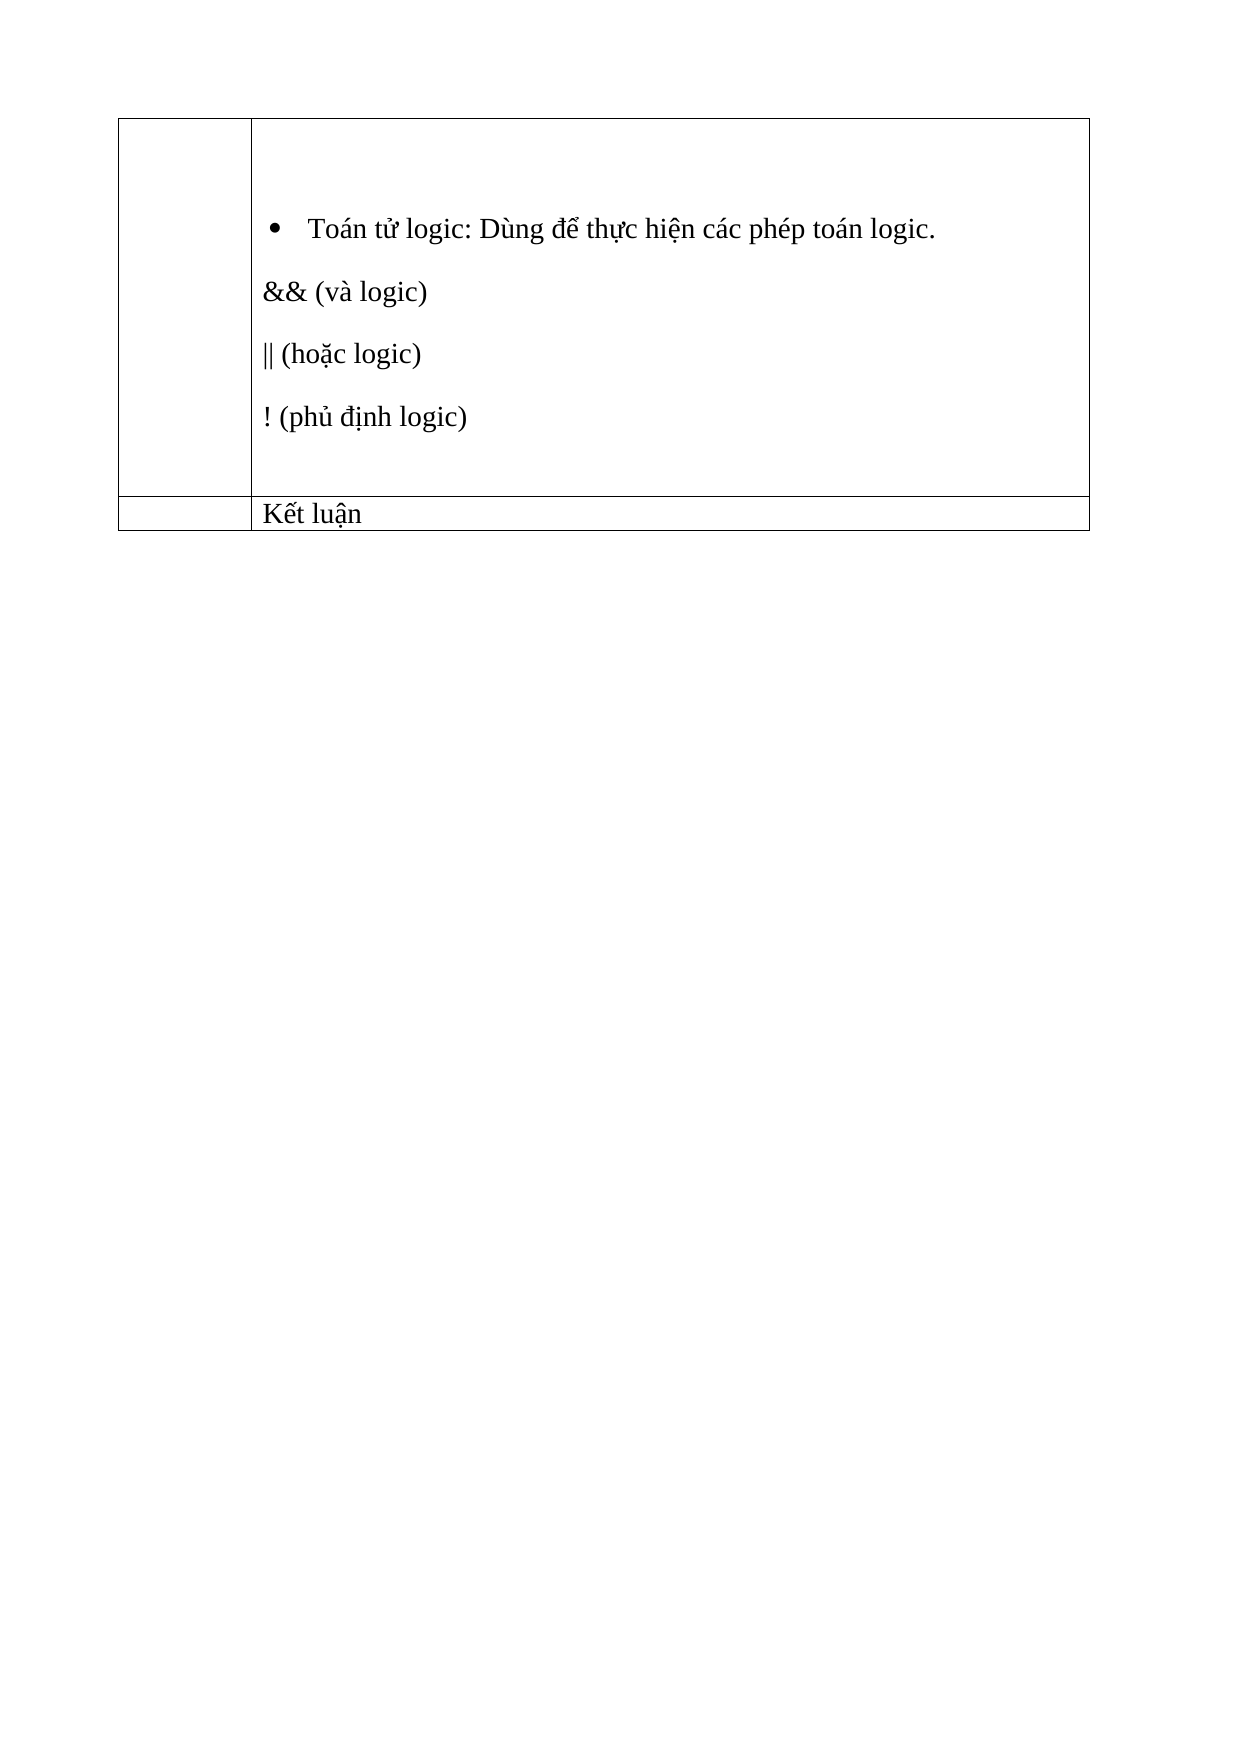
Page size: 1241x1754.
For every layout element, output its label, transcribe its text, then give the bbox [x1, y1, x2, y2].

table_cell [252, 119, 1089, 496]
table_cell Kết luận [252, 497, 1089, 530]
table_cell [119, 497, 251, 530]
table_cell [119, 119, 251, 496]
